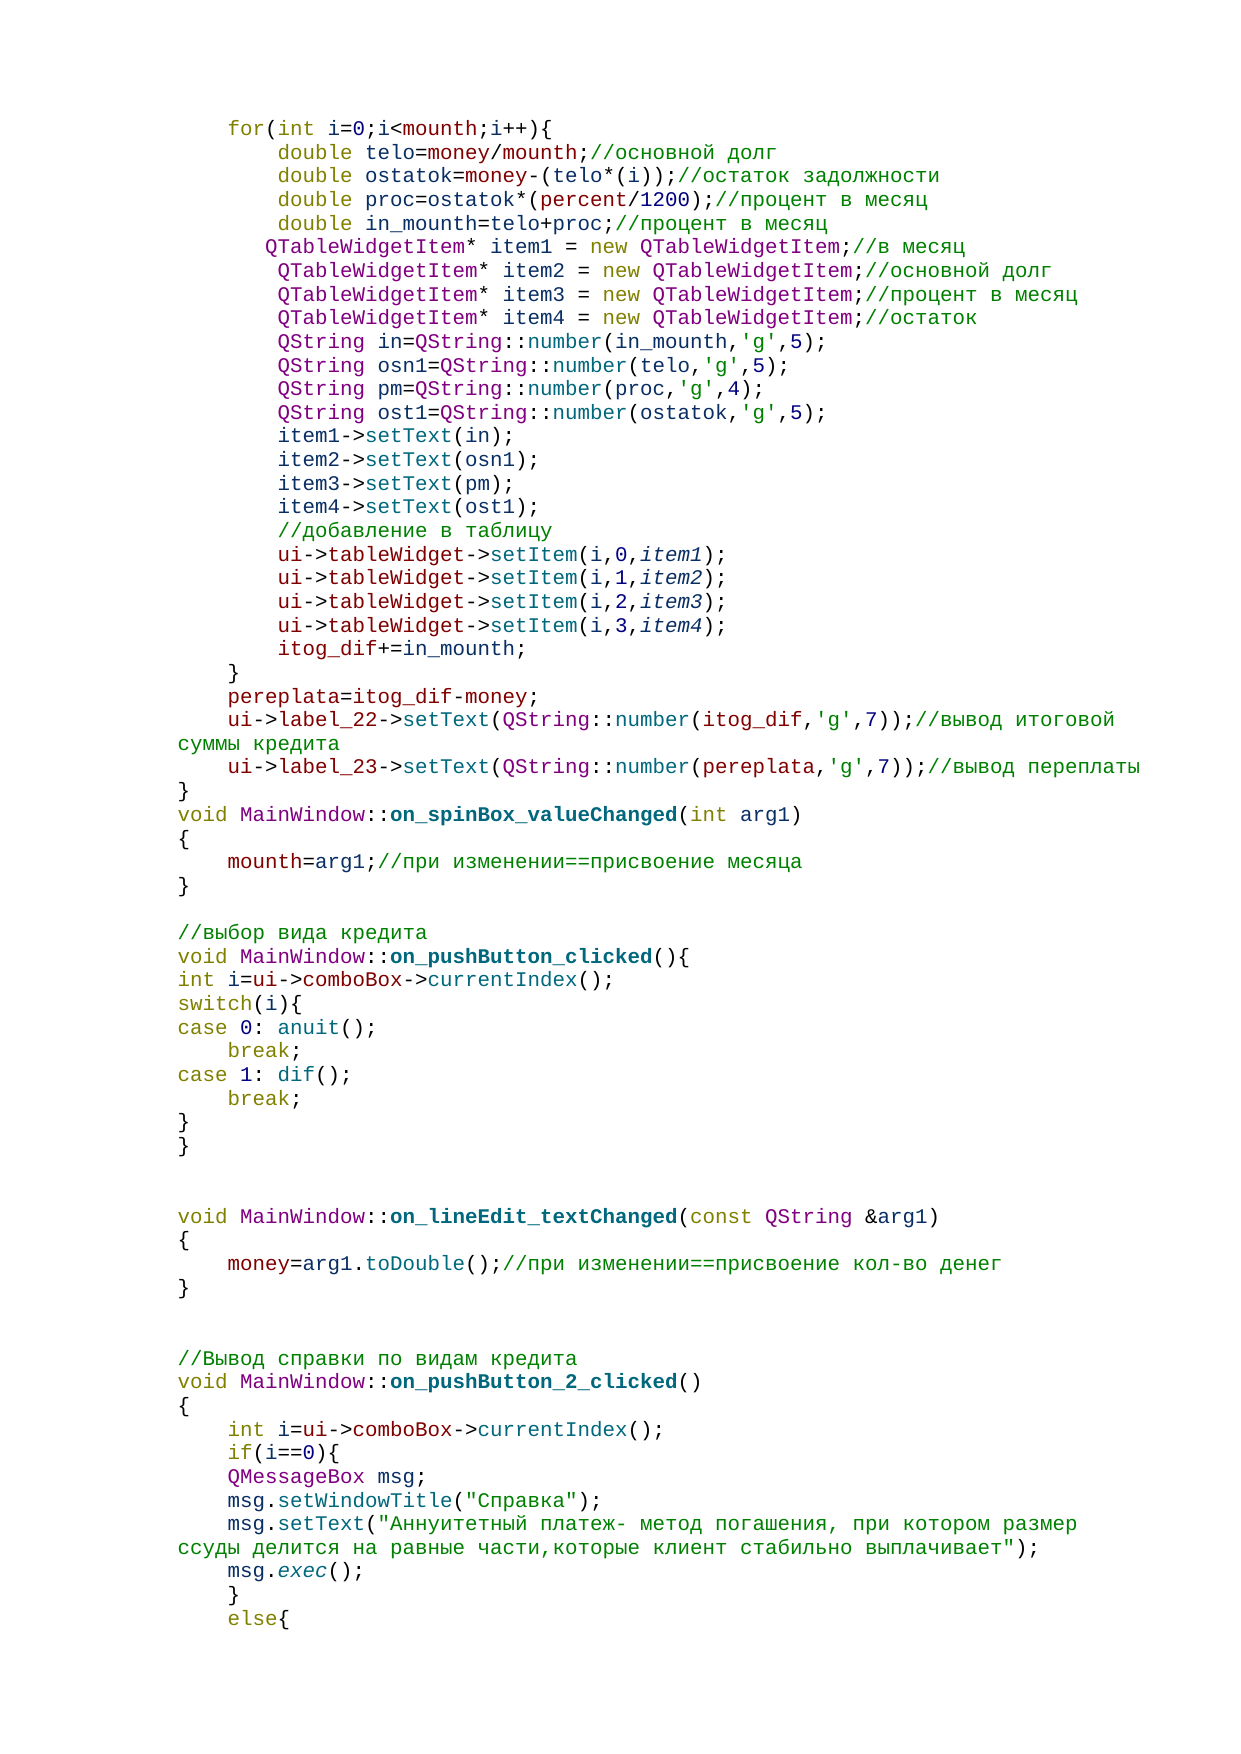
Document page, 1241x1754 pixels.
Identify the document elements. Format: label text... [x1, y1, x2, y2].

text int i=ui->comboBox->currentIndex(); [177, 969, 1152, 993]
text ui->label_22->setText(QString::number(itog_dif,'g',7));//вывод итоговой суммы кредита [177, 709, 1152, 757]
text ui->tableWidget->setItem(i,3,item4); [177, 615, 1152, 638]
text void MainWindow::on_pushButton_clicked(){ [177, 946, 1152, 969]
text } [177, 1111, 1152, 1135]
text switch(i){ [177, 993, 1152, 1017]
text double proc=ostatok*(percent/1200);//процент в месяц [177, 189, 1152, 213]
text ui->label_23->setText(QString::number(pereplata,'g',7));//вывод переплаты [177, 757, 1152, 780]
text { [177, 1395, 1152, 1419]
text QString pm=QString::number(proc,'g',4); [177, 378, 1152, 402]
text QTableWidgetItem* item1 = new QTableWidgetItem;//в месяц [177, 236, 1152, 260]
text double ostatok=money-(telo*(i));//остаток задолжности [177, 165, 1152, 189]
text break; [177, 1040, 1152, 1064]
text if(i==0){ [177, 1442, 1152, 1466]
text { [177, 827, 1152, 851]
text ui->tableWidget->setItem(i,2,item3); [177, 591, 1152, 615]
text mounth=arg1;//при изменении==присвоение месяца [177, 851, 1152, 875]
text QString osn1=QString::number(telo,'g',5); [177, 354, 1152, 378]
text void MainWindow::on_pushButton_2_clicked() [177, 1371, 1152, 1395]
text double in_mounth=telo+proc;//процент в месяц [177, 213, 1152, 236]
text QString ost1=QString::number(ostatok,'g',5); [177, 402, 1152, 426]
text double telo=money/mounth;//основной долг [177, 142, 1152, 165]
text for(int i=0;i<mounth;i++){ [177, 118, 1152, 142]
text QTableWidgetItem* item2 = new QTableWidgetItem;//основной долг [177, 260, 1152, 284]
text QTableWidgetItem* item3 = new QTableWidgetItem;//процент в месяц [177, 284, 1152, 307]
text item4->setText(ost1); [177, 496, 1152, 520]
text } [177, 662, 1152, 686]
text QTableWidgetItem* item4 = new QTableWidgetItem;//остаток [177, 307, 1152, 331]
text ui->tableWidget->setItem(i,1,item2); [177, 567, 1152, 591]
text case 0: anuit(); [177, 1017, 1152, 1040]
text //выбор вида кредита [177, 922, 1152, 946]
text pereplata=itog_dif-money; [177, 686, 1152, 709]
text item2->setText(osn1); [177, 449, 1152, 473]
text msg.setText("Аннуитетный платеж- метод погашения, при котором размер ссуды делится на равные части,которые клиент стабильно выплачивает"); [177, 1513, 1152, 1561]
text msg.setWindowTitle("Справка"); [177, 1489, 1152, 1513]
text item3->setText(pm); [177, 473, 1152, 496]
text } [177, 1135, 1152, 1158]
text QMessageBox msg; [177, 1466, 1152, 1489]
text else{ [177, 1608, 1152, 1631]
text } [177, 875, 1152, 898]
text msg.exec(); [177, 1561, 1152, 1584]
text item1->setText(in); [177, 426, 1152, 449]
text void MainWindow::on_lineEdit_textChanged(const QString &arg1) [177, 1206, 1152, 1229]
text itog_dif+=in_mounth; [177, 638, 1152, 662]
text } [177, 1277, 1152, 1300]
text { [177, 1229, 1152, 1253]
text } [177, 780, 1152, 804]
text ui->tableWidget->setItem(i,0,item1); [177, 544, 1152, 567]
text int i=ui->comboBox->currentIndex(); [177, 1419, 1152, 1442]
text case 1: dif(); [177, 1064, 1152, 1088]
text money=arg1.toDouble();//при изменении==присвоение кол-во денег [177, 1253, 1152, 1277]
text } [177, 1584, 1152, 1608]
text break; [177, 1088, 1152, 1111]
text QString in=QString::number(in_mounth,'g',5); [177, 331, 1152, 354]
text void MainWindow::on_spinBox_valueChanged(int arg1) [177, 804, 1152, 827]
text //добавление в таблицу [177, 520, 1152, 544]
text //Вывод справки по видам кредита [177, 1348, 1152, 1371]
